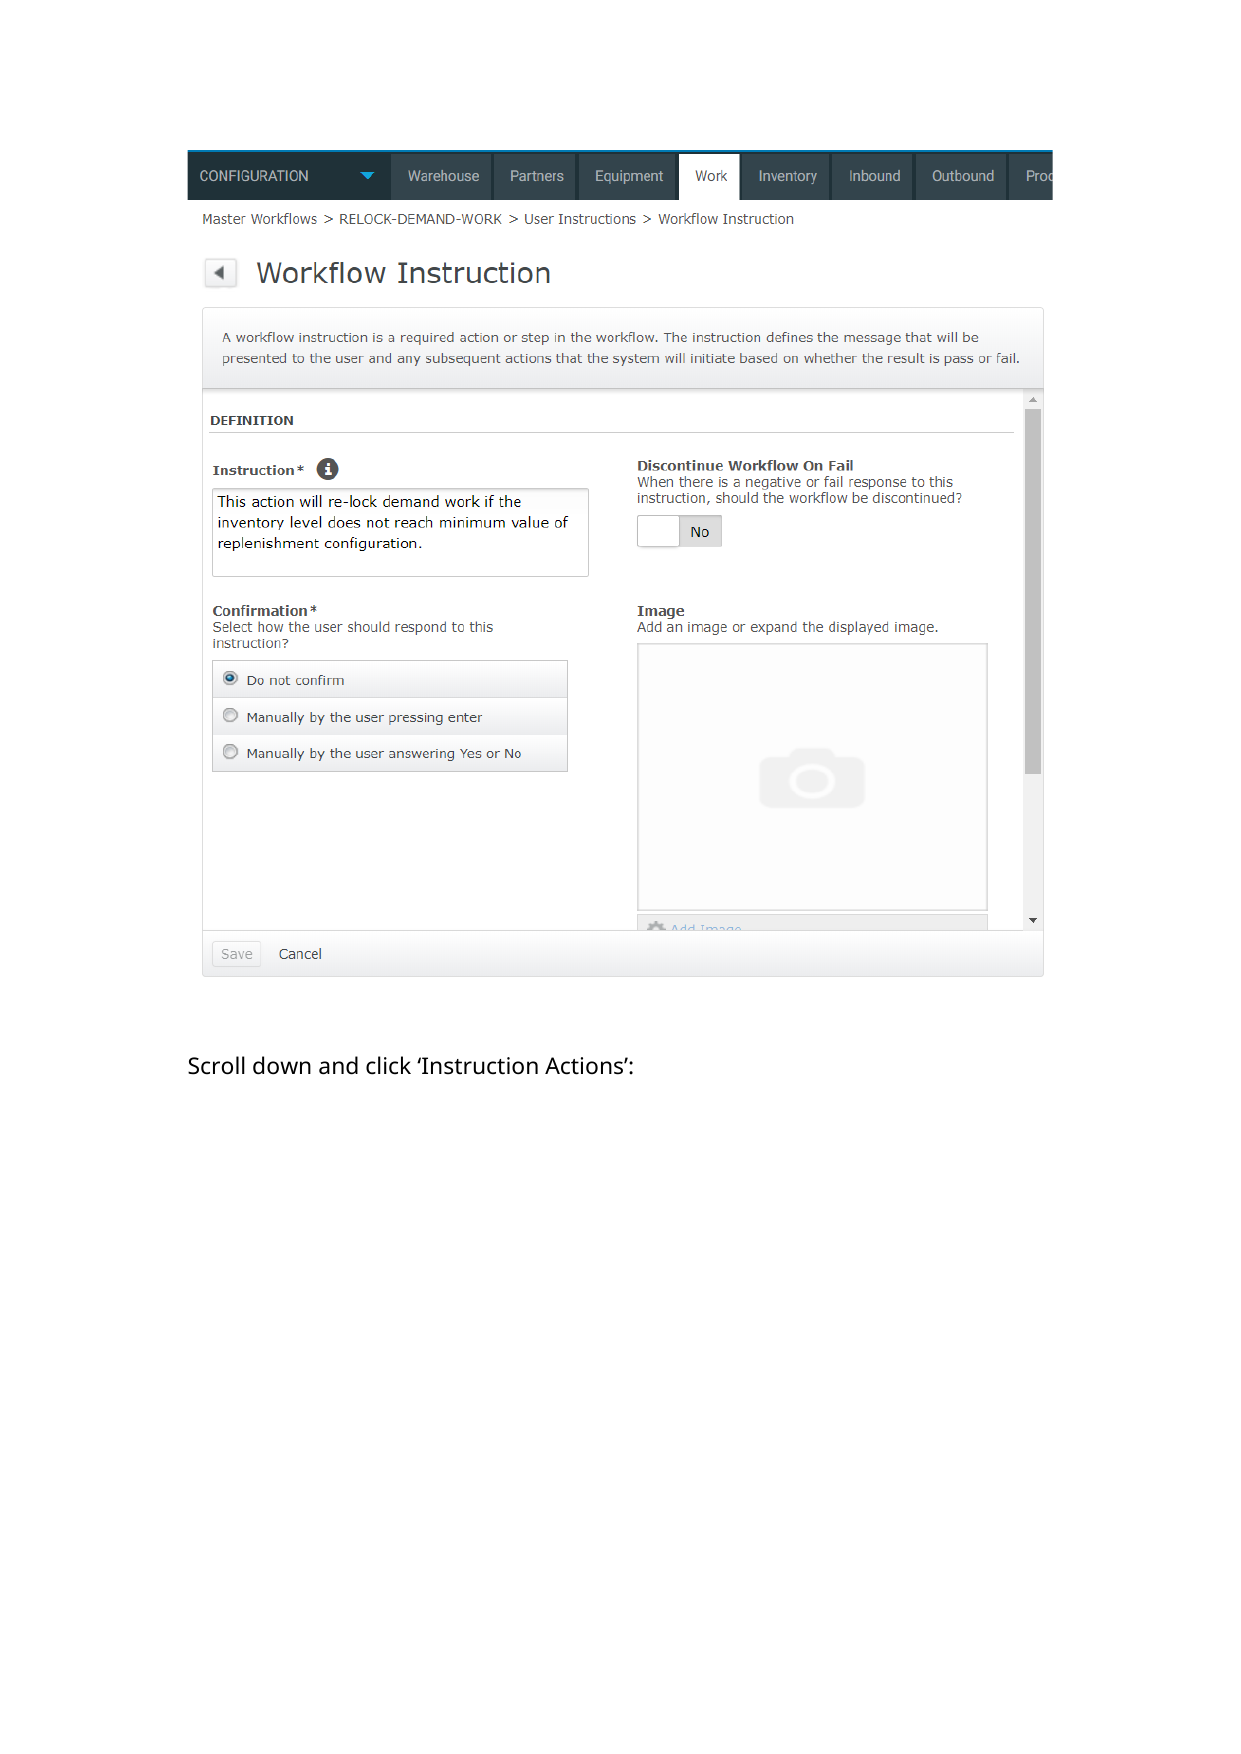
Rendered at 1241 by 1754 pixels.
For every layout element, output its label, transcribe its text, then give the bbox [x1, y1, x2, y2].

picture [187, 153, 1053, 981]
text Scroll down and click ‘Instruction Actions’: [187, 1050, 1053, 1081]
